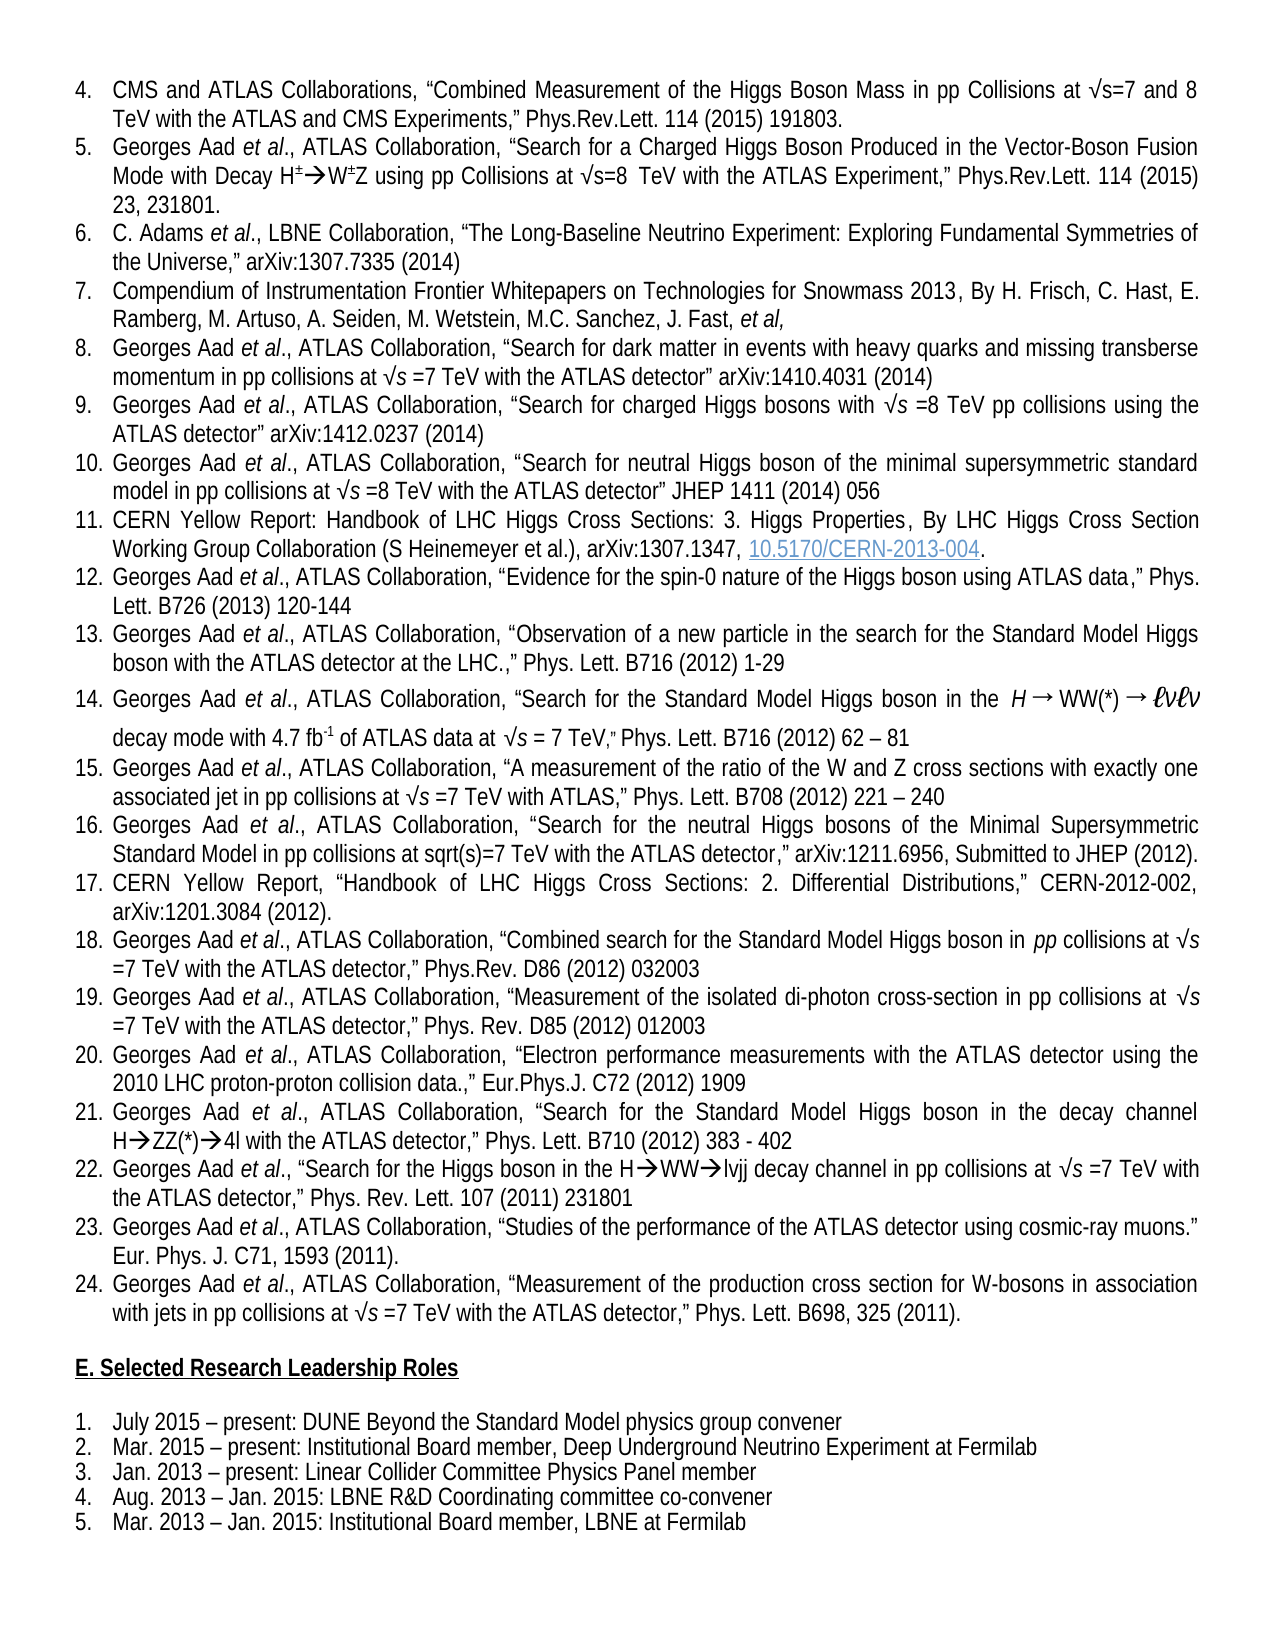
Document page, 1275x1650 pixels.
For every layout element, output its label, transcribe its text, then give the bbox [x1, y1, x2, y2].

list Georges Aad et al., ATLAS Collaboration, “Measurement of the production cross section for W-bosons in association with jets in pp collisions at √s =7 TeV with the ATLAS detector,” Phys. Lett. B698, 325 (2011). [75, 1269, 1200, 1327]
list Georges Aad et al., ATLAS Collaboration, “Measurement of the isolated di-photon cross-section in pp collisions at √s =7 TeV with the ATLAS detector,” Phys. Rev. D85 (2012) 012003 [75, 982, 1200, 1040]
list Georges Aad et al., ATLAS Collaboration, “Studies of the performance of the ATLAS detector using cosmic-ray muons.” Eur. Phys. J. C71, 1593 (2011). [75, 1212, 1200, 1269]
list Georges Aad et al., ATLAS Collaboration, “Search for the Standard Model Higgs boson in the decay channel HZZ(*)4l with the ATLAS detector,” Phys. Lett. B710 (2012) 383 - 402 [75, 1097, 1200, 1154]
list Georges Aad et al., ATLAS Collaboration, “Search for the Standard Model Higgs boson in the H→WW(*)→ℓνℓν decay mode with 4.7 fb-1 of ATLAS data at √s = 7 TeV,” Phys. Lett. B716 (2012) 62 – 81 [75, 677, 1200, 753]
list July 2015 – present: DUNE Beyond the Standard Model physics group convener [75, 1410, 1200, 1435]
list Georges Aad et al., ATLAS Collaboration, “Combined search for the Standard Model Higgs boson in pp collisions at √s =7 TeV with the ATLAS detector,” Phys.Rev. D86 (2012) 032003 [75, 925, 1200, 982]
list Georges Aad et al., ATLAS Collaboration, “Electron performance measurements with the ATLAS detector using the 2010 LHC proton-proton collision data.,” Eur.Phys.J. C72 (2012) 1909 [75, 1040, 1200, 1097]
list Georges Aad et al., ATLAS Collaboration, “Evidence for the spin-0 nature of the Higgs boson using ATLAS data,” Phys. Lett. B726 (2013) 120-144 [75, 562, 1200, 619]
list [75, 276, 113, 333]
list Compendium of Instrumentation Frontier Whitepapers on Technologies for Snowmass 2013, By H. Frisch, C. Hast, E. Ramberg, M. Artuso, A. Seiden, M. Wetstein, M.C. Sanchez, J. Fast, et al, [785, 276, 1200, 333]
list Jan. 2013 – present: Linear Collider Committee Physics Panel member [75, 1460, 1200, 1485]
list Georges Aad et al., ATLAS Collaboration, “Observation of a new particle in the search for the Standard Model Higgs boson with the ATLAS detector at the LHC.,” Phys. Lett. B716 (2012) 1-29 [75, 619, 1200, 677]
list Georges Aad et al., ATLAS Collaboration, “A measurement of the ratio of the W and Z cross sections with exactly one associated jet in pp collisions at √s =7 TeV with ATLAS,” Phys. Lett. B708 (2012) 221 – 240 [75, 753, 1200, 811]
list Georges Aad et al., “Search for the Higgs boson in the HWWlvjj decay channel in pp collisions at √s =7 TeV with the ATLAS detector,” Phys. Rev. Lett. 107 (2011) 231801 [75, 1154, 1200, 1212]
list CERN Yellow Report: Handbook of LHC Higgs Cross Sections: 3. Higgs Properties, By LHC Higgs Cross Section Working Group Collaboration (S Heinemeyer et al.), arXiv:1307.1347, 10.5170/CERN-2013-004. [75, 505, 1200, 562]
list Aug. 2013 – Jan. 2015: LBNE R&D Coordinating committee co-convener [75, 1485, 1200, 1510]
list Georges Aad et al., ATLAS Collaboration, “Search for the neutral Higgs bosons of the Minimal Supersymmetric Standard Model in pp collisions at sqrt(s)=7 TeV with the ATLAS detector,” arXiv:1211.6956, Submitted to JHEP (2012). [75, 811, 1200, 868]
list Mar. 2013 – Jan. 2015: Institutional Board member, LBNE at Fermilab [75, 1510, 1200, 1535]
list Georges Aad et al., ATLAS Collaboration, “Search for a Charged Higgs Boson Produced in the Vector-Boson Fusion Mode with Decay H±W±Z using pp Collisions at √s=8 TeV with the ATLAS Experiment,” Phys.Rev.Lett. 114 (2015) 23, 231801. [75, 132, 1200, 218]
list Georges Aad et al., ATLAS Collaboration, “Search for neutral Higgs boson of the minimal supersymmetric standard model in pp collisions at √s =8 TeV with the ATLAS detector” JHEP 1411 (2014) 056 [75, 448, 1200, 505]
text E. Selected Research Leadership Roles [75, 1353, 1200, 1382]
list CMS and ATLAS Collaborations, “Combined Measurement of the Higgs Boson Mass in pp Collisions at √s=7 and 8 TeV with the ATLAS and CMS Experiments,” Phys.Rev.Lett. 114 (2015) 191803. [75, 75, 1200, 132]
list Mar. 2015 – present: Institutional Board member, Deep Underground Neutrino Experiment at Fermilab [75, 1435, 1200, 1460]
list CERN Yellow Report, “Handbook of LHC Higgs Cross Sections: 2. Differential Distributions,” CERN-2012-002, arXiv:1201.3084 (2012). [75, 868, 1200, 925]
list Georges Aad et al., ATLAS Collaboration, “Search for charged Higgs bosons with √s =8 TeV pp collisions using the ATLAS detector” arXiv:1412.0237 (2014) [75, 390, 1200, 448]
list C. Adams et al., LBNE Collaboration, “The Long-Baseline Neutrino Experiment: Exploring Fundamental Symmetries of the Universe,” arXiv:1307.7335 (2014) [75, 218, 1200, 276]
list Georges Aad et al., ATLAS Collaboration, “Search for dark matter in events with heavy quarks and missing transberse momentum in pp collisions at √s =7 TeV with the ATLAS detector” arXiv:1410.4031 (2014) [75, 333, 1200, 390]
